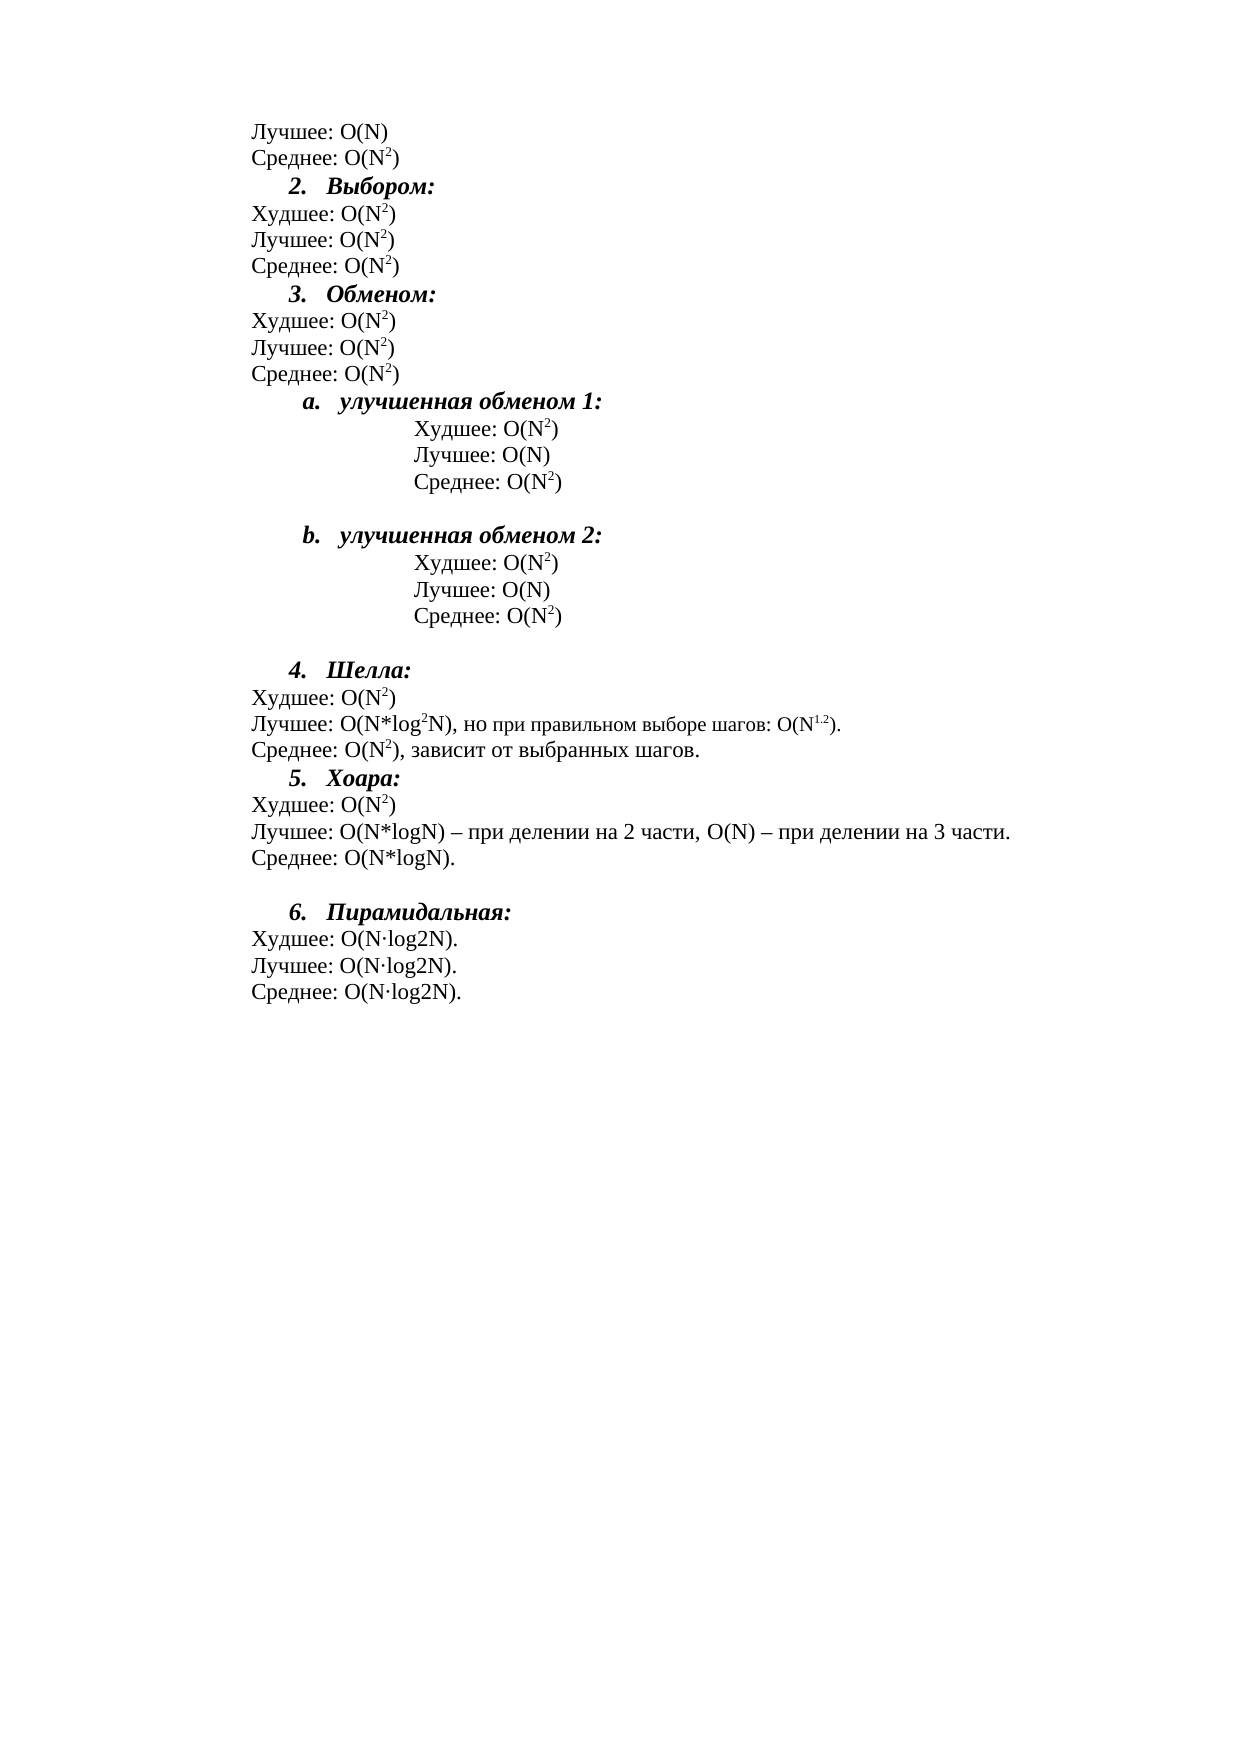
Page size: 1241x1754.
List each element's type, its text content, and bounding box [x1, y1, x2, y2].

text Среднее: O(N2) [177, 144, 1152, 171]
text Лучшее: O(N2) [177, 334, 1152, 360]
text Лучшее: O(N2) [177, 226, 1152, 252]
text Худшее: O(N·log2N). [177, 926, 1152, 952]
list улучшенная обменом 1: [302, 386, 1152, 415]
text Среднее: O(N*logN). [177, 844, 1152, 870]
text Худшее: O(N2) [177, 199, 1152, 226]
text Среднее: O(N2) [177, 252, 1152, 279]
text Среднее: O(N2) [340, 602, 1152, 628]
list улучшенная обменом 2: [302, 521, 1152, 549]
text Лучшее: O(N) [340, 576, 1152, 602]
text Среднее: O(N2), зависит от выбранных шагов. [177, 736, 1152, 763]
text Лучшее: O(N) [340, 442, 1152, 468]
list Шелла: [288, 655, 1152, 683]
text Худшее: O(N2) [177, 683, 1152, 710]
text Среднее: O(N2) [177, 360, 1152, 386]
list Пирамидальная: [288, 897, 1152, 926]
text Лучшее: O(N·log2N). [177, 952, 1152, 978]
text Лучшее: O(N*logN) – при делении на 2 части, O(N) – при делении на 3 части. [177, 818, 1152, 844]
text Лучшее: O(N*log2N), но при правильном выборе шагов: O(N1.2). [177, 710, 1152, 736]
text Среднее: O(N·log2N). [177, 978, 1152, 1004]
list Обменом: [288, 279, 1152, 307]
text Худшее: O(N2) [177, 791, 1152, 818]
list Выбором: [288, 171, 1152, 199]
text Худшее: O(N2) [340, 415, 1152, 442]
text Лучшее: O(N) [177, 118, 1152, 144]
text Среднее: O(N2) [340, 468, 1152, 494]
text Худшее: O(N2) [340, 549, 1152, 576]
list Хоара: [288, 763, 1152, 791]
text Худшее: O(N2) [177, 307, 1152, 334]
